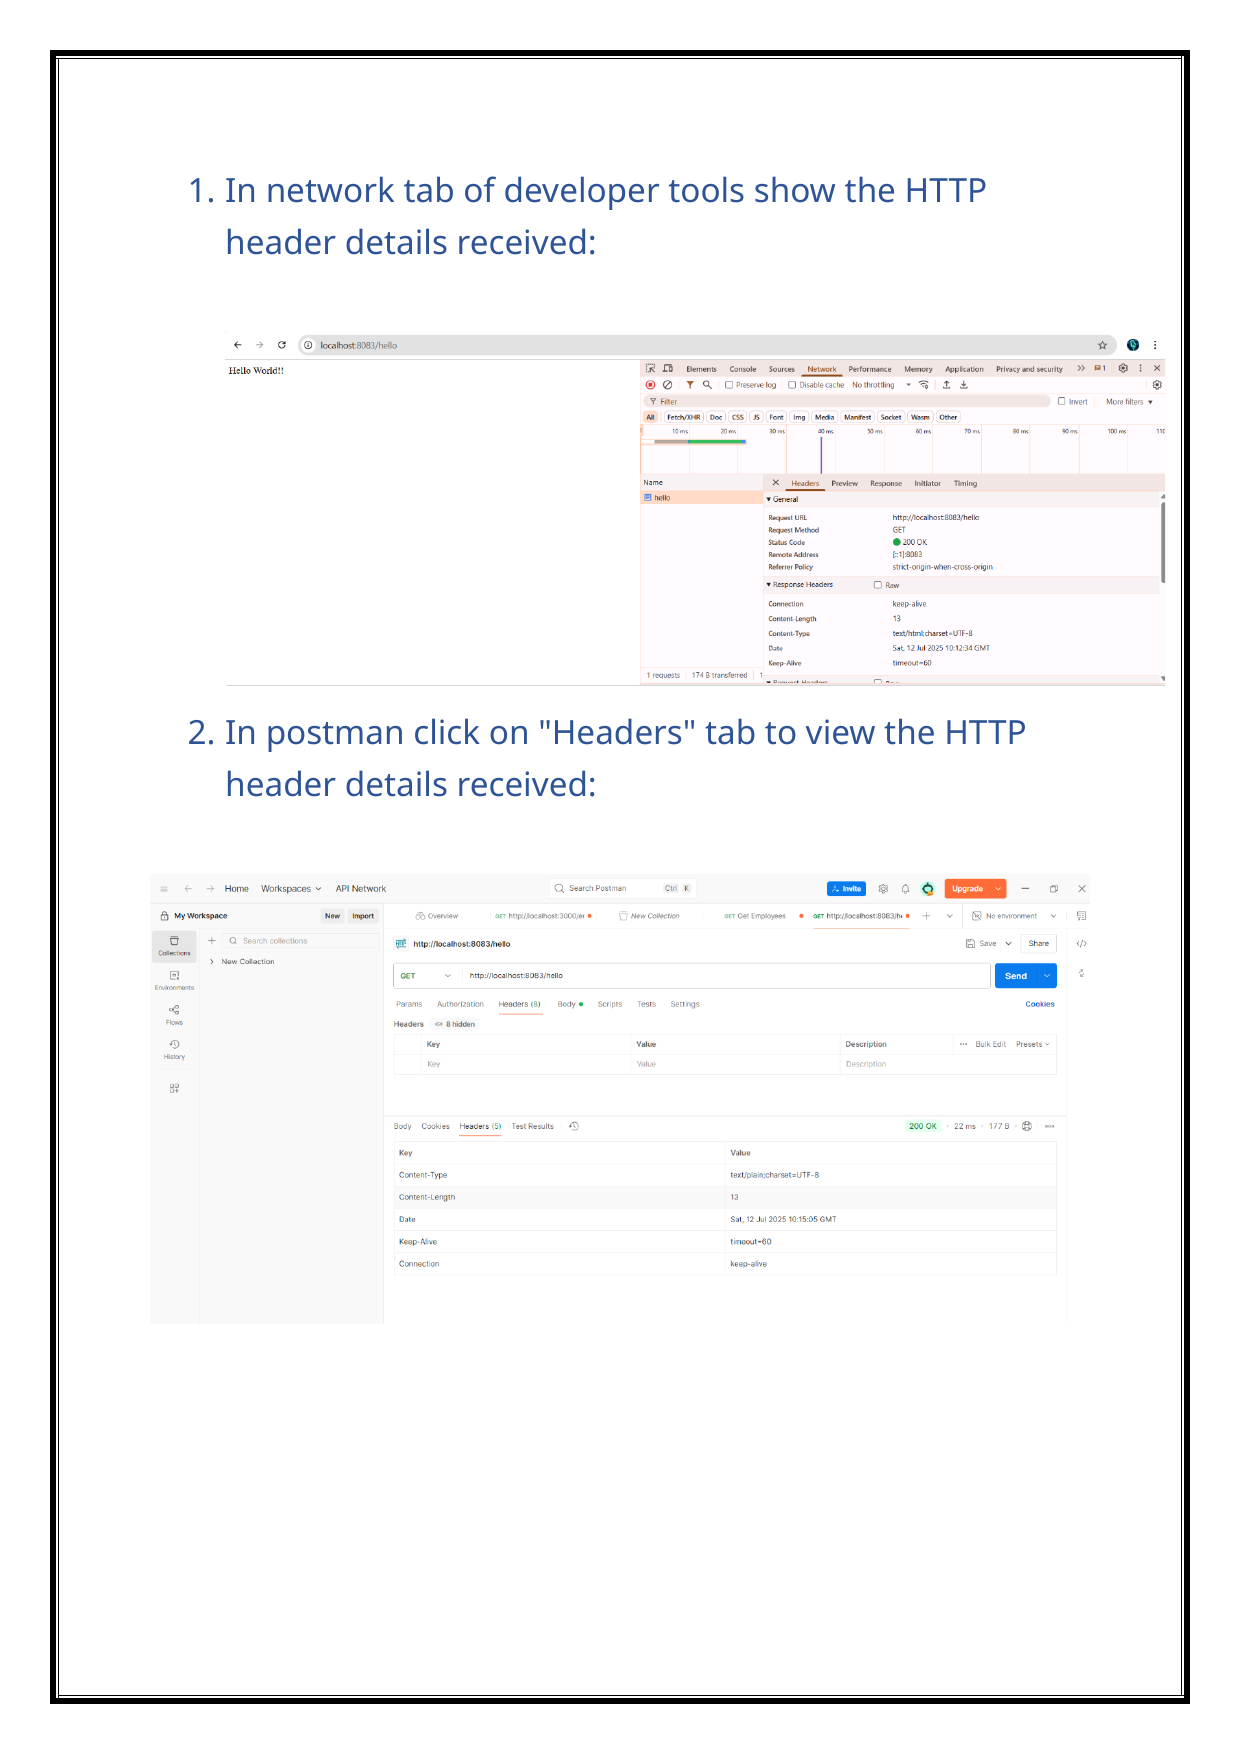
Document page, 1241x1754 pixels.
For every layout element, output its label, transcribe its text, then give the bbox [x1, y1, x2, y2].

picture [225, 331, 1166, 688]
subtitle In postman click on "Headers" tab to view the HTTP header details received: [187, 709, 1090, 806]
subtitle In network tab of developer tools show the HTTP header details received: [187, 167, 1090, 264]
picture [150, 873, 1091, 1324]
